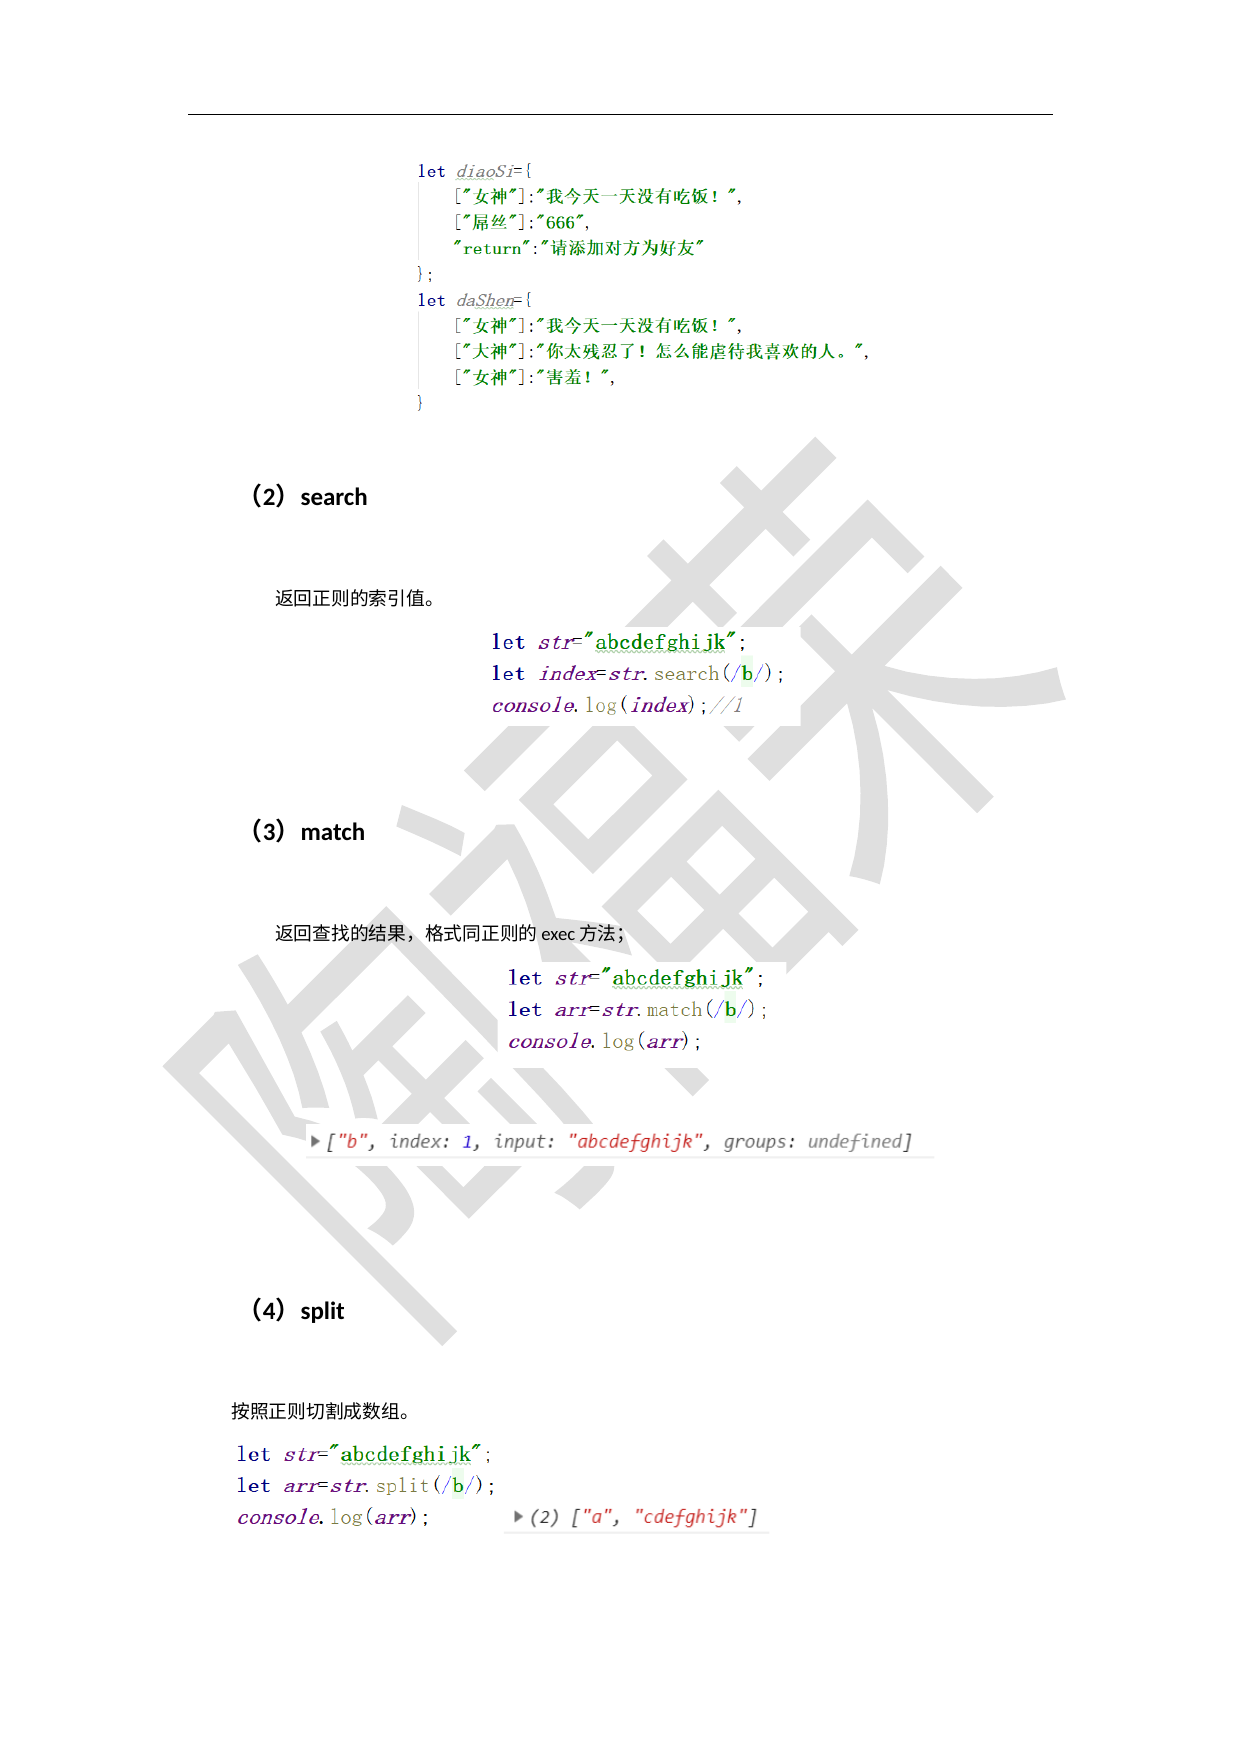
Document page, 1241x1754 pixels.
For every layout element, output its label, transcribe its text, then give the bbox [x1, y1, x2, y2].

picture [410, 162, 874, 413]
subtitle （2）search [187, 462, 1053, 527]
text 返回正则的索引值。 [187, 581, 1053, 613]
subtitle （4）split [187, 1276, 1053, 1341]
picture [306, 1124, 935, 1166]
picture [497, 962, 787, 1068]
picture [483, 627, 801, 726]
text 按照正则切割成数组。 [187, 1394, 1053, 1427]
subtitle （3）match [187, 797, 1053, 862]
text 返回查找的结果，格式同正则的exec方法； [187, 916, 1053, 948]
picture [231, 1440, 499, 1536]
picture [503, 1497, 770, 1536]
